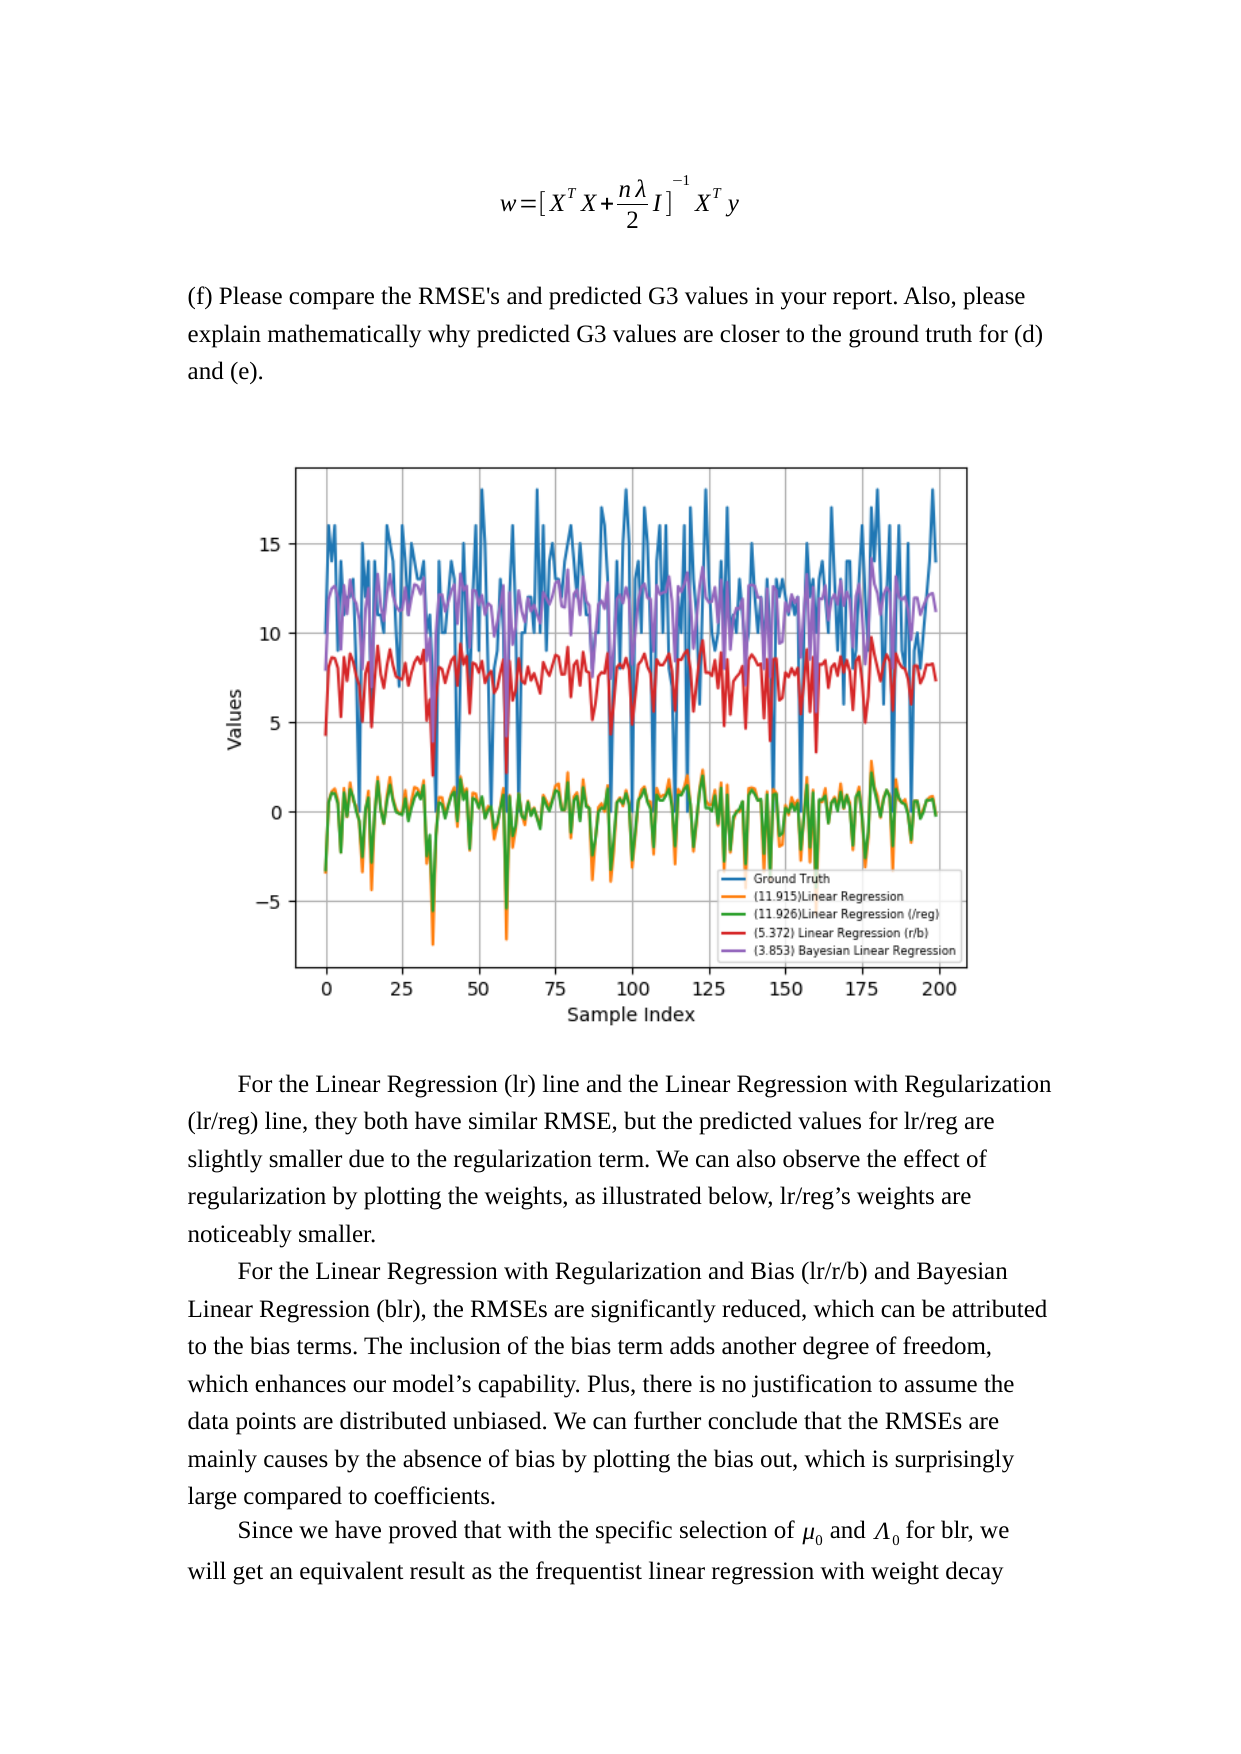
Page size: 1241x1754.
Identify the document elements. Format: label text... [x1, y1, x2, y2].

picture [187, 389, 1053, 1039]
text For the Linear Regression with Regularization and Bias (lr/r/b) and Bayesian Linear Regression (blr), the RMSEs are significantly reduced, which can be attributed to the bias terms. The inclusion of the bias term adds another degree of freedom, which enhances our model’s capability. Plus, there is no justification to assume the data points are distributed unbiased. We can further conclude that the RMSEs are mainly causes by the absence of bias by plotting the bias out, which is surprisingly large compared to coefficients. [187, 1252, 1053, 1514]
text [187, 1514, 1053, 1589]
text For the Linear Regression (lr) line and the Linear Regression with Regularization (lr/reg) line, they both have similar RMSE, but the predicted values for lr/reg are slightly smaller due to the regularization term. We can also observe the effect of regularization by plotting the weights, as illustrated below, lr/reg’s weights are noticeably smaller. [187, 1064, 1053, 1252]
text (f) Please compare the RMSE's and predicted G3 values in your report. Also, please explain mathematically why predicted G3 values are closer to the ground truth for (d) and (e). [187, 277, 1053, 389]
